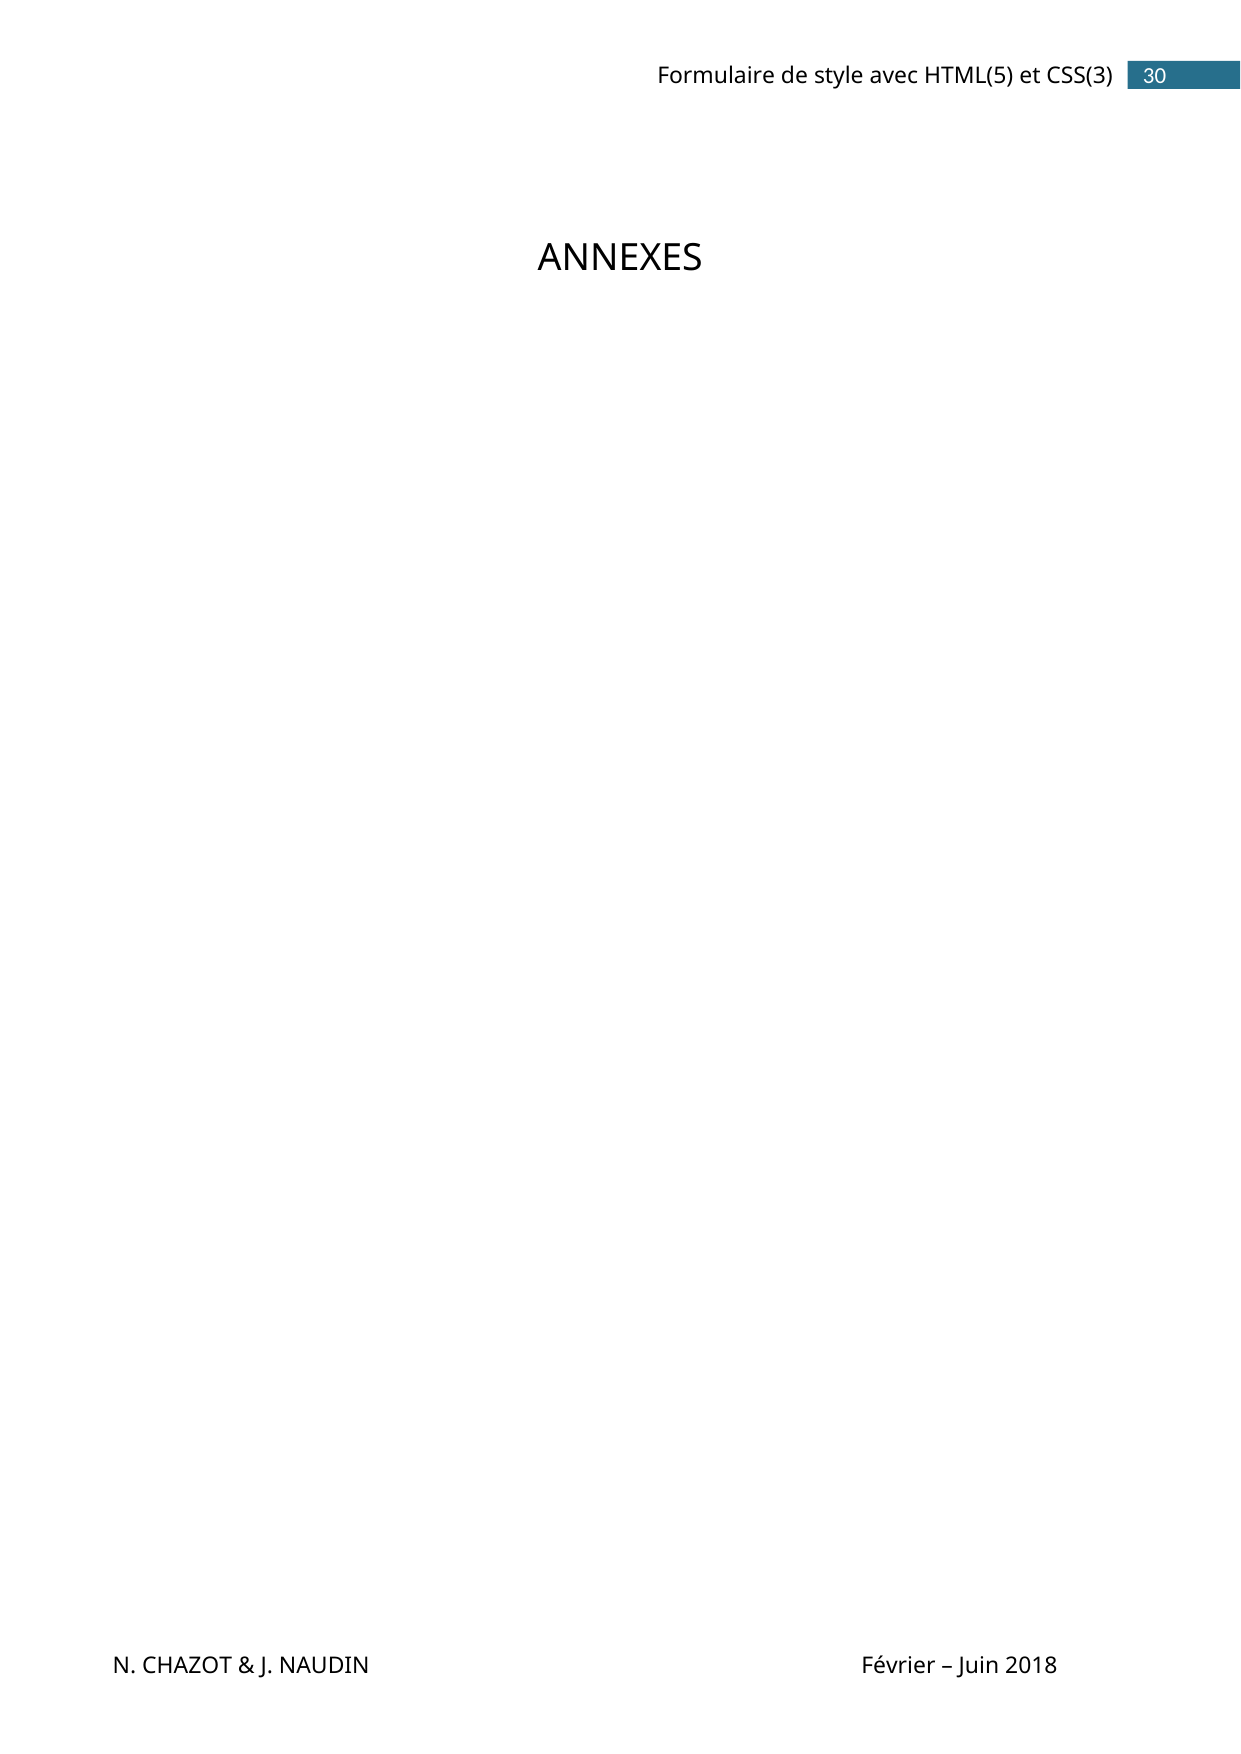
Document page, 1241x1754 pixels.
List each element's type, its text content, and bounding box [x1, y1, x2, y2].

text ANNEXES [112, 230, 1128, 281]
